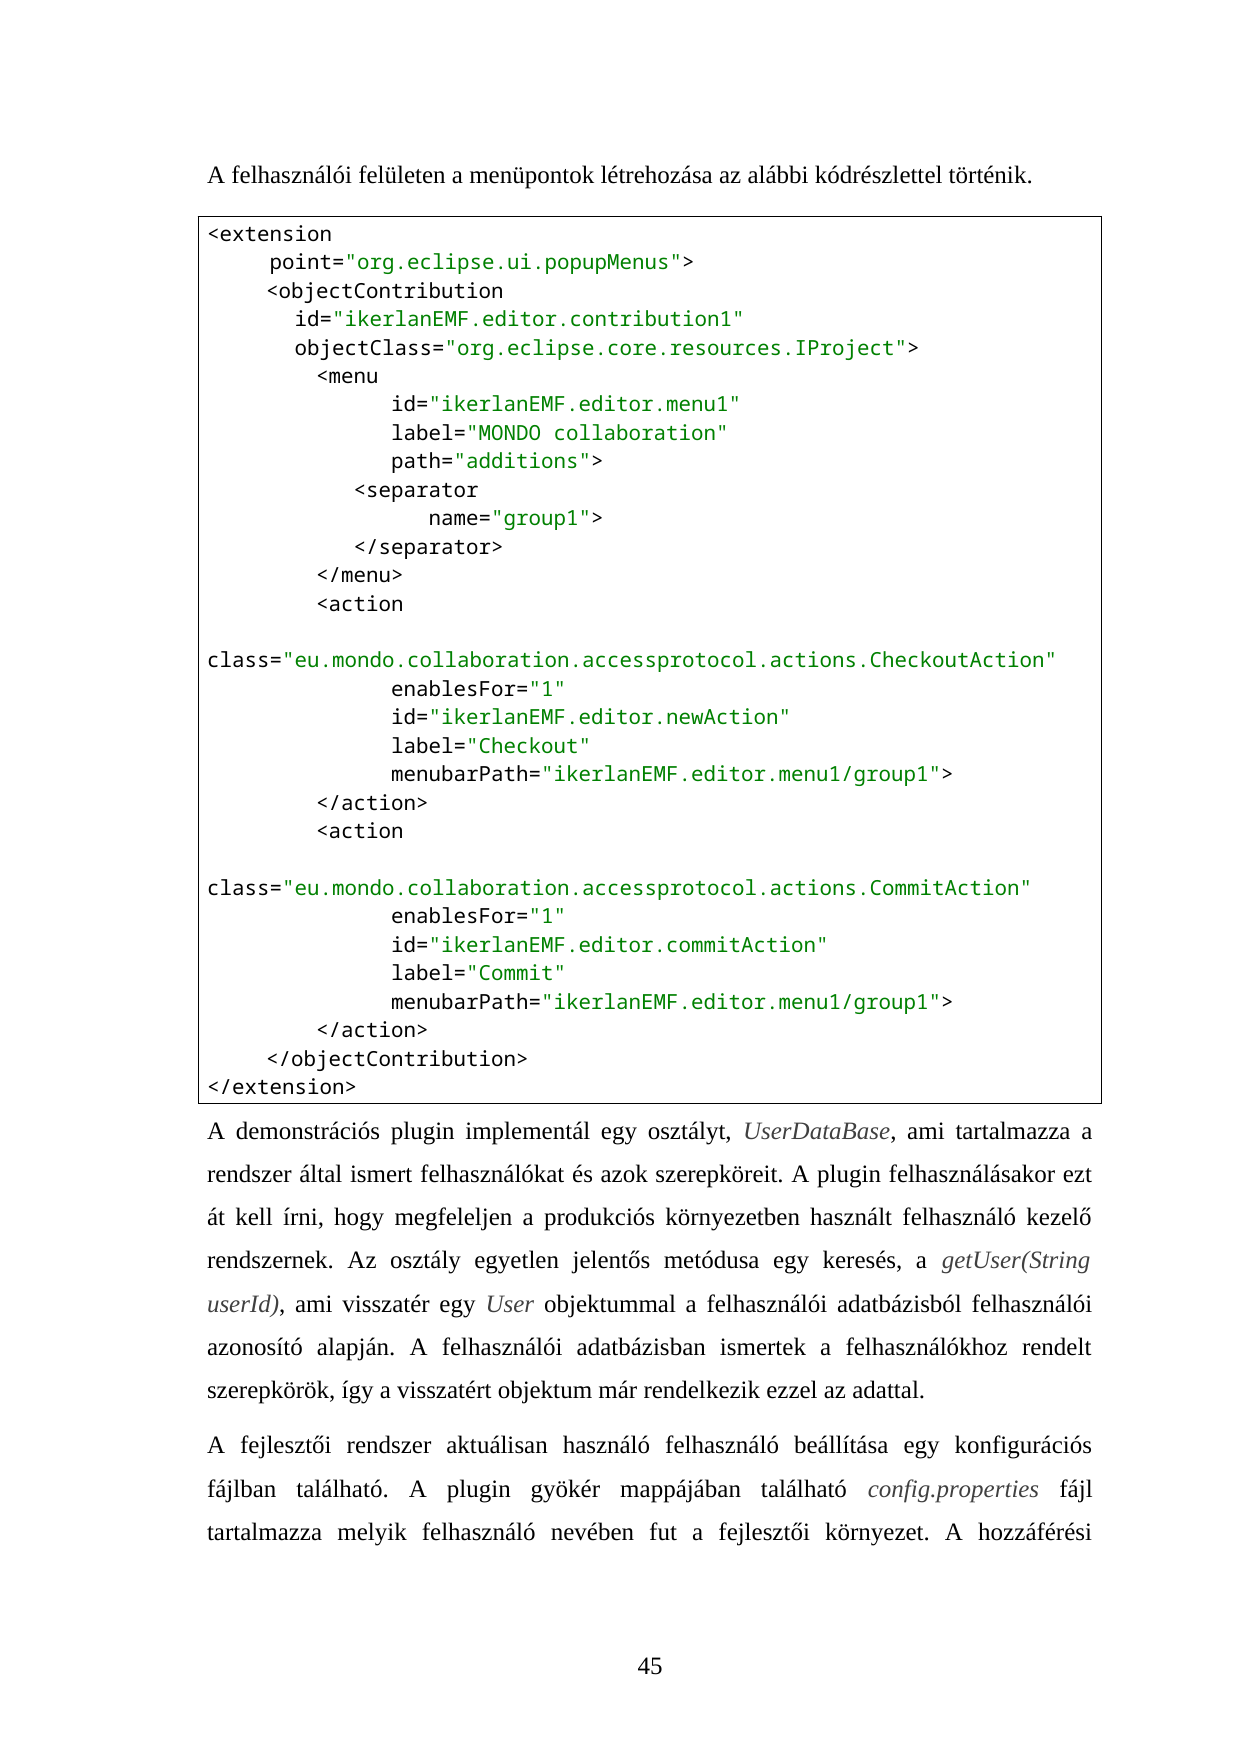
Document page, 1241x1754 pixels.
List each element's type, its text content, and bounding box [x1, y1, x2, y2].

text id="ikerlanEMF.editor.newAction" [207, 702, 1092, 731]
text </menu> [207, 560, 1092, 589]
text menubarPath="ikerlanEMF.editor.menu1/group1"> [207, 759, 1092, 788]
text </action> [207, 788, 1092, 816]
text </separator> [207, 532, 1092, 560]
text A felhasználói felületen a menüpontok létrehozása az alábbi kódrészlettel történik. [207, 160, 1092, 189]
text <action [207, 816, 1092, 844]
text <separator [207, 475, 1092, 503]
text label="Checkout" [207, 731, 1092, 759]
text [207, 1431, 1092, 1546]
text enablesFor="1" [207, 901, 1092, 930]
text <menu [207, 361, 1092, 389]
text </objectContribution> [207, 1044, 1092, 1069]
text id="ikerlanEMF.editor.menu1" [207, 389, 1092, 418]
text menubarPath="ikerlanEMF.editor.menu1/group1"> [207, 987, 1092, 1015]
text path="additions"> [207, 446, 1092, 475]
text point="org.eclipse.ui.popupMenus"> [207, 247, 1092, 276]
text class="eu.mondo.collaboration.accessprotocol.actions.CommitAction" [207, 844, 1092, 901]
text enablesFor="1" [207, 674, 1092, 702]
text objectClass="org.eclipse.core.resources.IProject"> [207, 333, 1092, 361]
text label="MONDO collaboration" [207, 418, 1092, 446]
text name="group1"> [207, 503, 1092, 532]
text </action> [207, 1015, 1092, 1044]
text <extension [199, 217, 1101, 247]
text id="ikerlanEMF.editor.commitAction" [207, 930, 1092, 958]
text label="Commit" [207, 958, 1092, 987]
text class="eu.mondo.collaboration.accessprotocol.actions.CheckoutAction" [207, 617, 1092, 674]
text A demonstrációs plugin implementál egy osztályt, UserDataBase, ami tartalmazza a rendszer által ismert felhasználókat és azok szerepköreit. A plugin felhasználásakor ezt át kell írni, hogy megfeleljen a produkciós környezetben használt felhasználó kezelő rendszernek. Az osztály egyetlen jelentős metódusa egy keresés, a getUser(String userId), ami visszatér egy User objektummal a felhasználói adatbázisból felhasználói azonosító alapján. A felhasználói adatbázisban ismertek a felhasználókhoz rendelt szerepkörök, így a visszatért objektum már rendelkezik ezzel az adattal. [207, 1116, 1092, 1404]
text <objectContribution [207, 276, 1092, 304]
text <action [207, 589, 1092, 617]
text id="ikerlanEMF.editor.contribution1" [207, 304, 1092, 333]
text </extension> [199, 1069, 1101, 1103]
